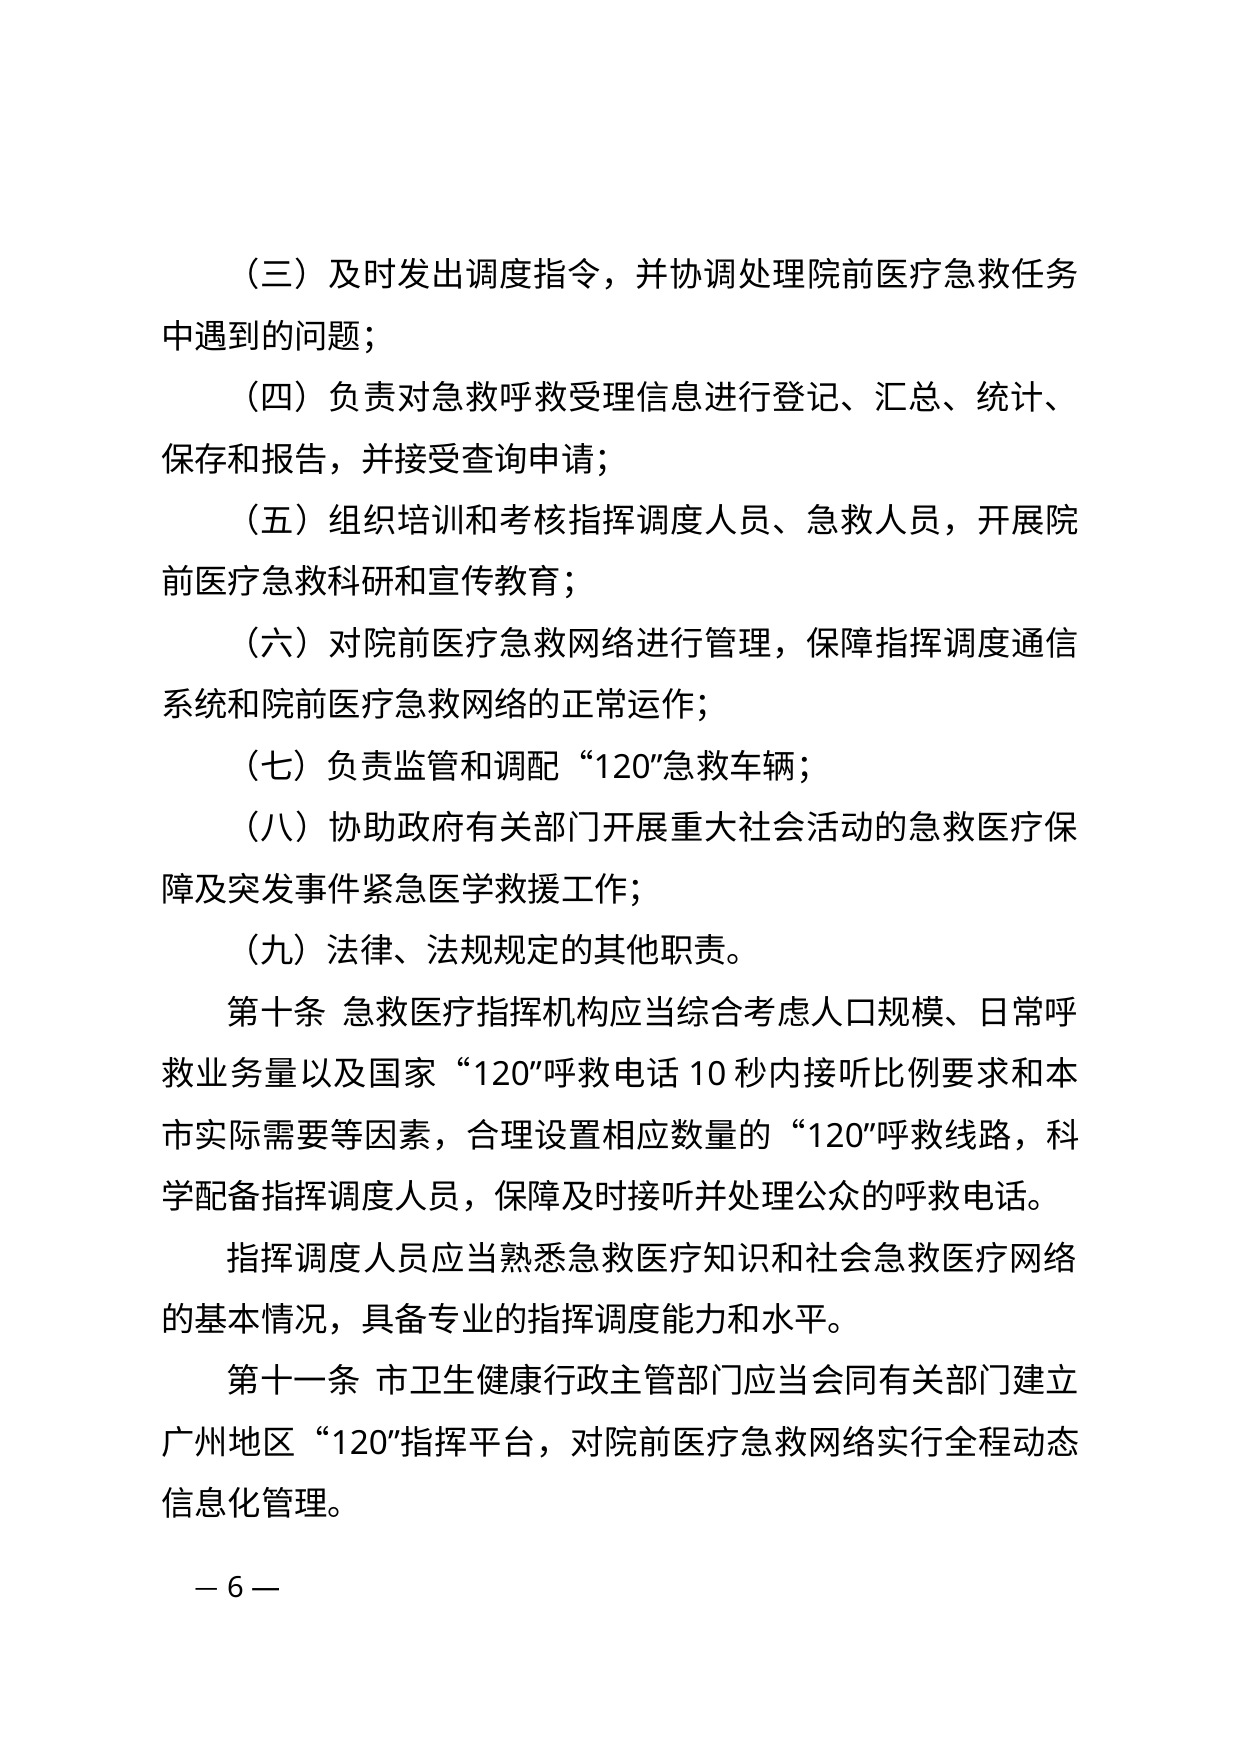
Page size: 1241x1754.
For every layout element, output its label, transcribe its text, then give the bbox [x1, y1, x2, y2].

text （四）负责对急救呼救受理信息进行登记、汇总、统计、保存和报告，并接受查询申请； [161, 360, 1079, 483]
text （五）组织培训和考核指挥调度人员、急救人员，开展院前医疗急救科研和宣传教育； [161, 483, 1079, 606]
text （三）及时发出调度指令，并协调处理院前医疗急救任务中遇到的问题； [161, 237, 1079, 360]
text 指挥调度人员应当熟悉急救医疗知识和社会急救医疗网络的基本情况，具备专业的指挥调度能力和水平。 [161, 1221, 1079, 1344]
text 第十一条 市卫生健康行政主管部门应当会同有关部门建立广州地区“120”指挥平台，对院前医疗急救网络实行全程动态信息化管理。 [161, 1344, 1079, 1528]
text 第十条 急救医疗指挥机构应当综合考虑人口规模、日常呼救业务量以及国家“120”呼救电话10秒内接听比例要求和本市实际需要等因素，合理设置相应数量的“120”呼救线路，科学配备指挥调度人员，保障及时接听并处理公众的呼救电话。 [161, 975, 1079, 1221]
text （九）法律、法规规定的其他职责。 [161, 913, 1079, 975]
text （六）对院前医疗急救网络进行管理，保障指挥调度通信系统和院前医疗急救网络的正常运作； [161, 606, 1079, 729]
text （七）负责监管和调配“120”急救车辆； [161, 729, 1079, 791]
text （八）协助政府有关部门开展重大社会活动的急救医疗保障及突发事件紧急医学救援工作； [161, 791, 1079, 913]
